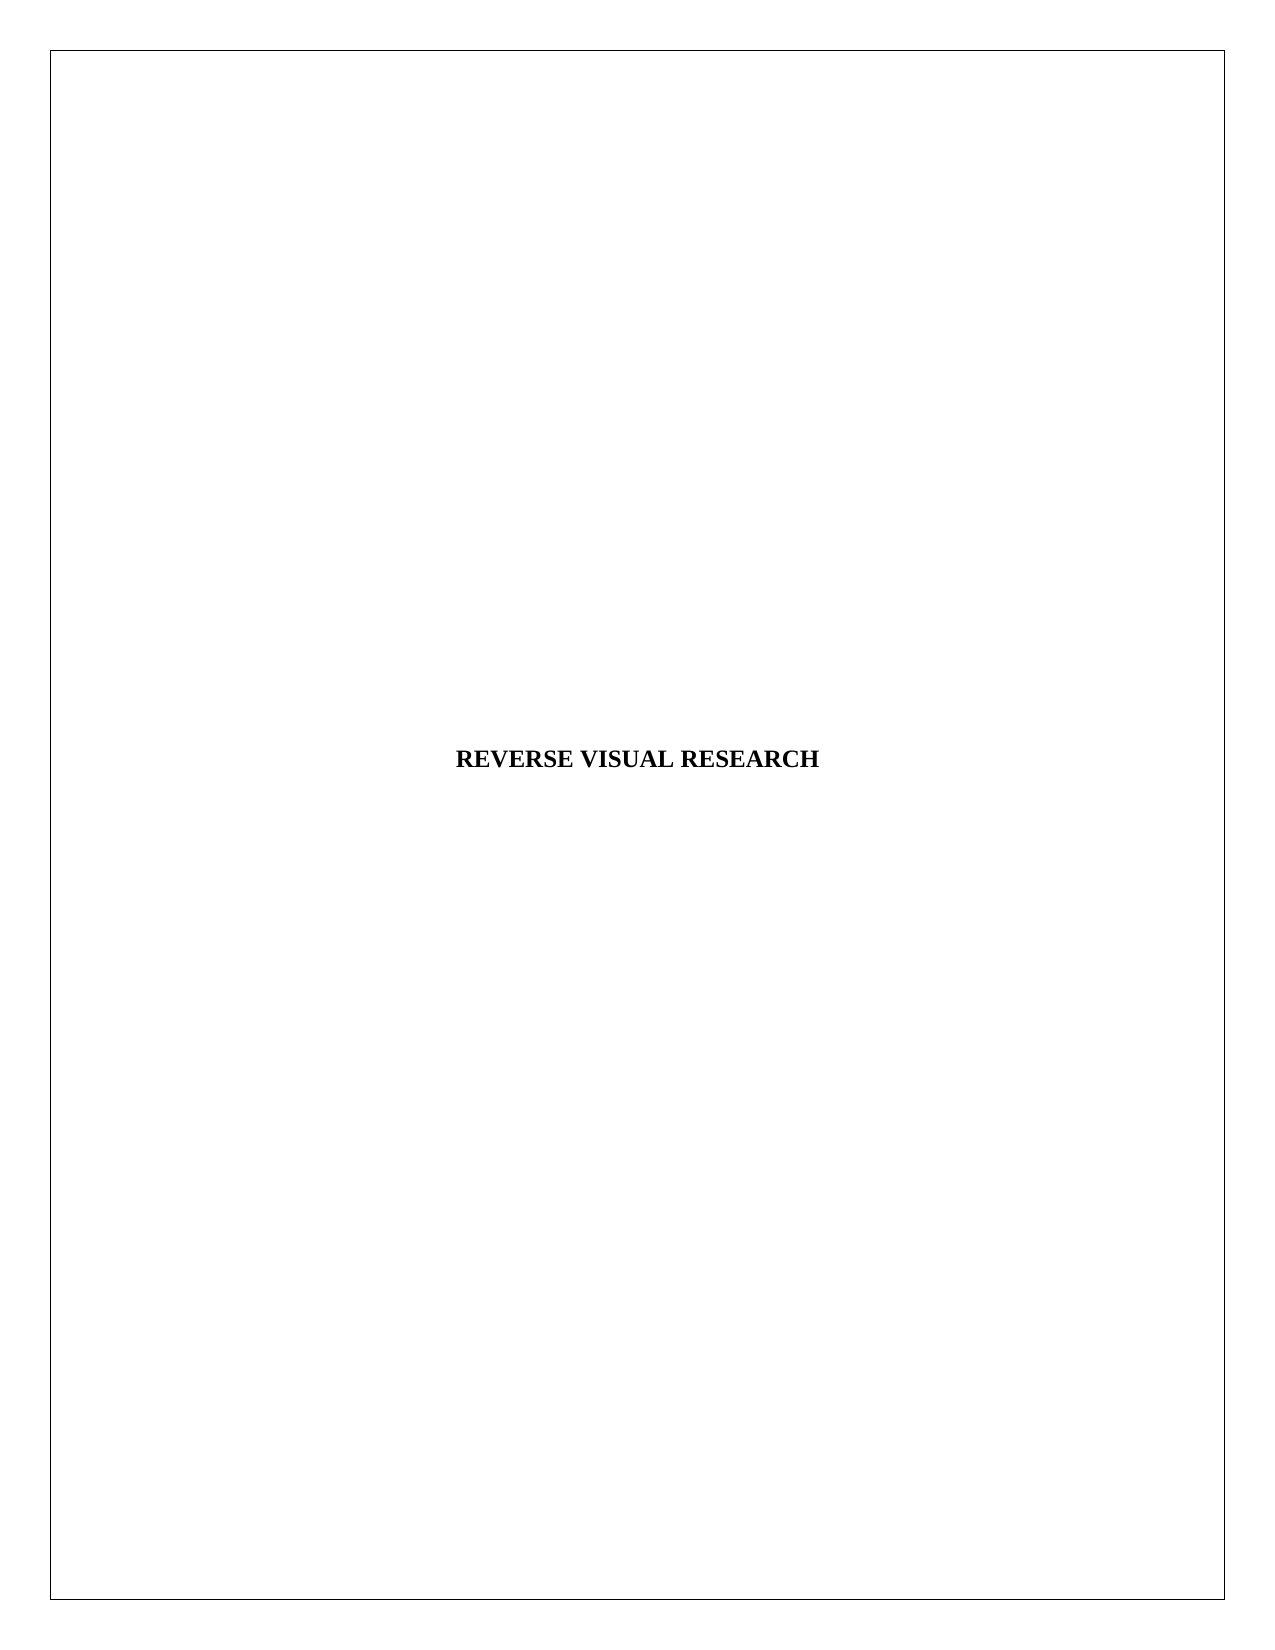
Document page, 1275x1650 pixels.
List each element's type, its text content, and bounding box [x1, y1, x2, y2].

text REVERSE VISUAL RESEARCH [150, 744, 1125, 773]
